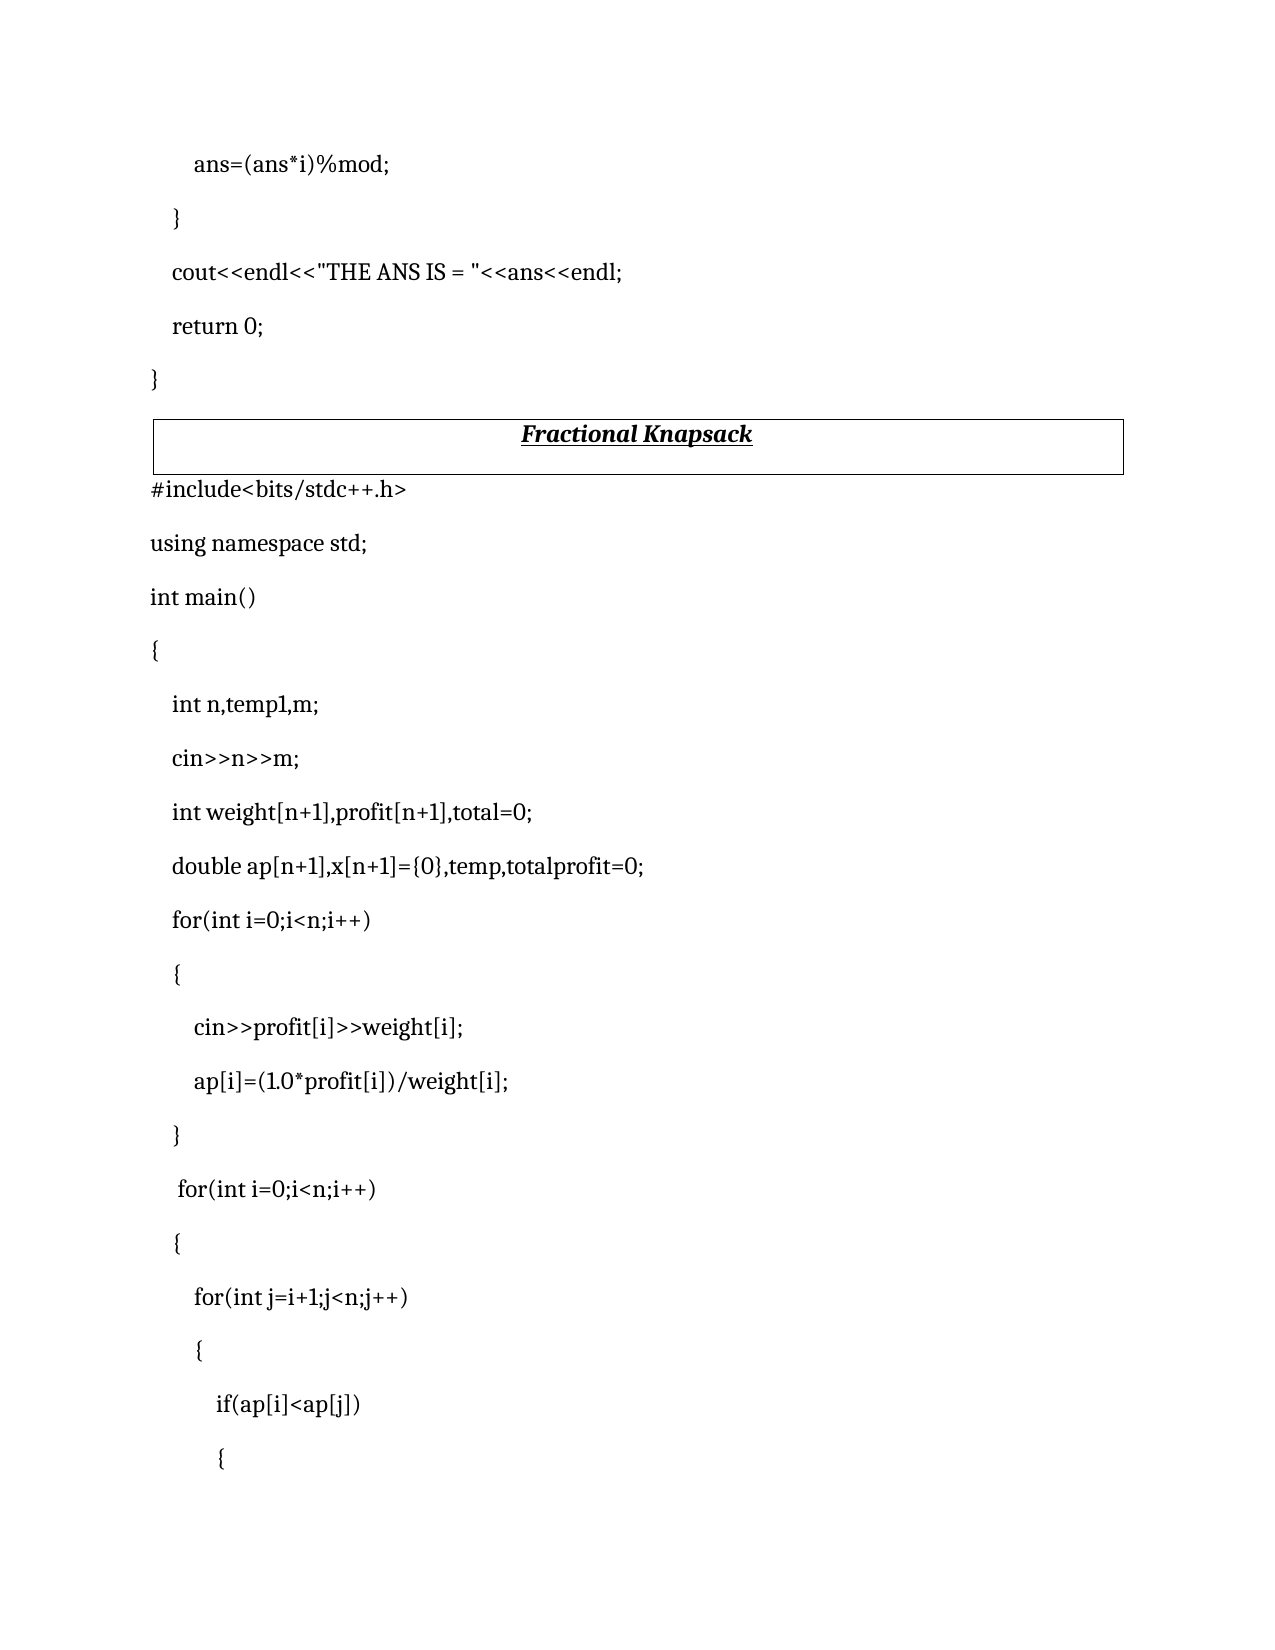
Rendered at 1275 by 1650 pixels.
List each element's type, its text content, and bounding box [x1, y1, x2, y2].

text { [150, 1336, 1125, 1365]
text using namespace std; [150, 529, 1125, 557]
text #include<bits/stdc++.h> [150, 475, 1125, 503]
text for(int i=0;i<n;i++) [150, 1175, 1125, 1204]
text { [150, 959, 1125, 988]
text int weight[n+1],profit[n+1],total=0; [150, 798, 1125, 827]
text { [150, 1229, 1125, 1257]
text for(int i=0;i<n;i++) [150, 906, 1125, 934]
text } [150, 1121, 1125, 1150]
text cin>>n>>m; [150, 744, 1125, 773]
text { [150, 636, 1125, 665]
text } [150, 365, 1125, 394]
text } [150, 204, 1125, 233]
table_header Fractional Knapsack [154, 420, 1123, 474]
text for(int j=i+1;j<n;j++) [150, 1283, 1125, 1311]
text return 0; [150, 312, 1125, 340]
text ans=(ans*i)%mod; [150, 150, 1125, 179]
text if(ap[i]<ap[j]) [150, 1390, 1125, 1419]
text { [150, 1444, 1125, 1473]
text int n,temp1,m; [150, 690, 1125, 719]
text cin>>profit[i]>>weight[i]; [150, 1013, 1125, 1042]
text double ap[n+1],x[n+1]={0},temp,totalprofit=0; [150, 852, 1125, 881]
text int main() [150, 582, 1125, 611]
text ap[i]=(1.0*profit[i])/weight[i]; [150, 1067, 1125, 1096]
text cout<<endl<<"THE ANS IS = "<<ans<<endl; [150, 258, 1125, 286]
